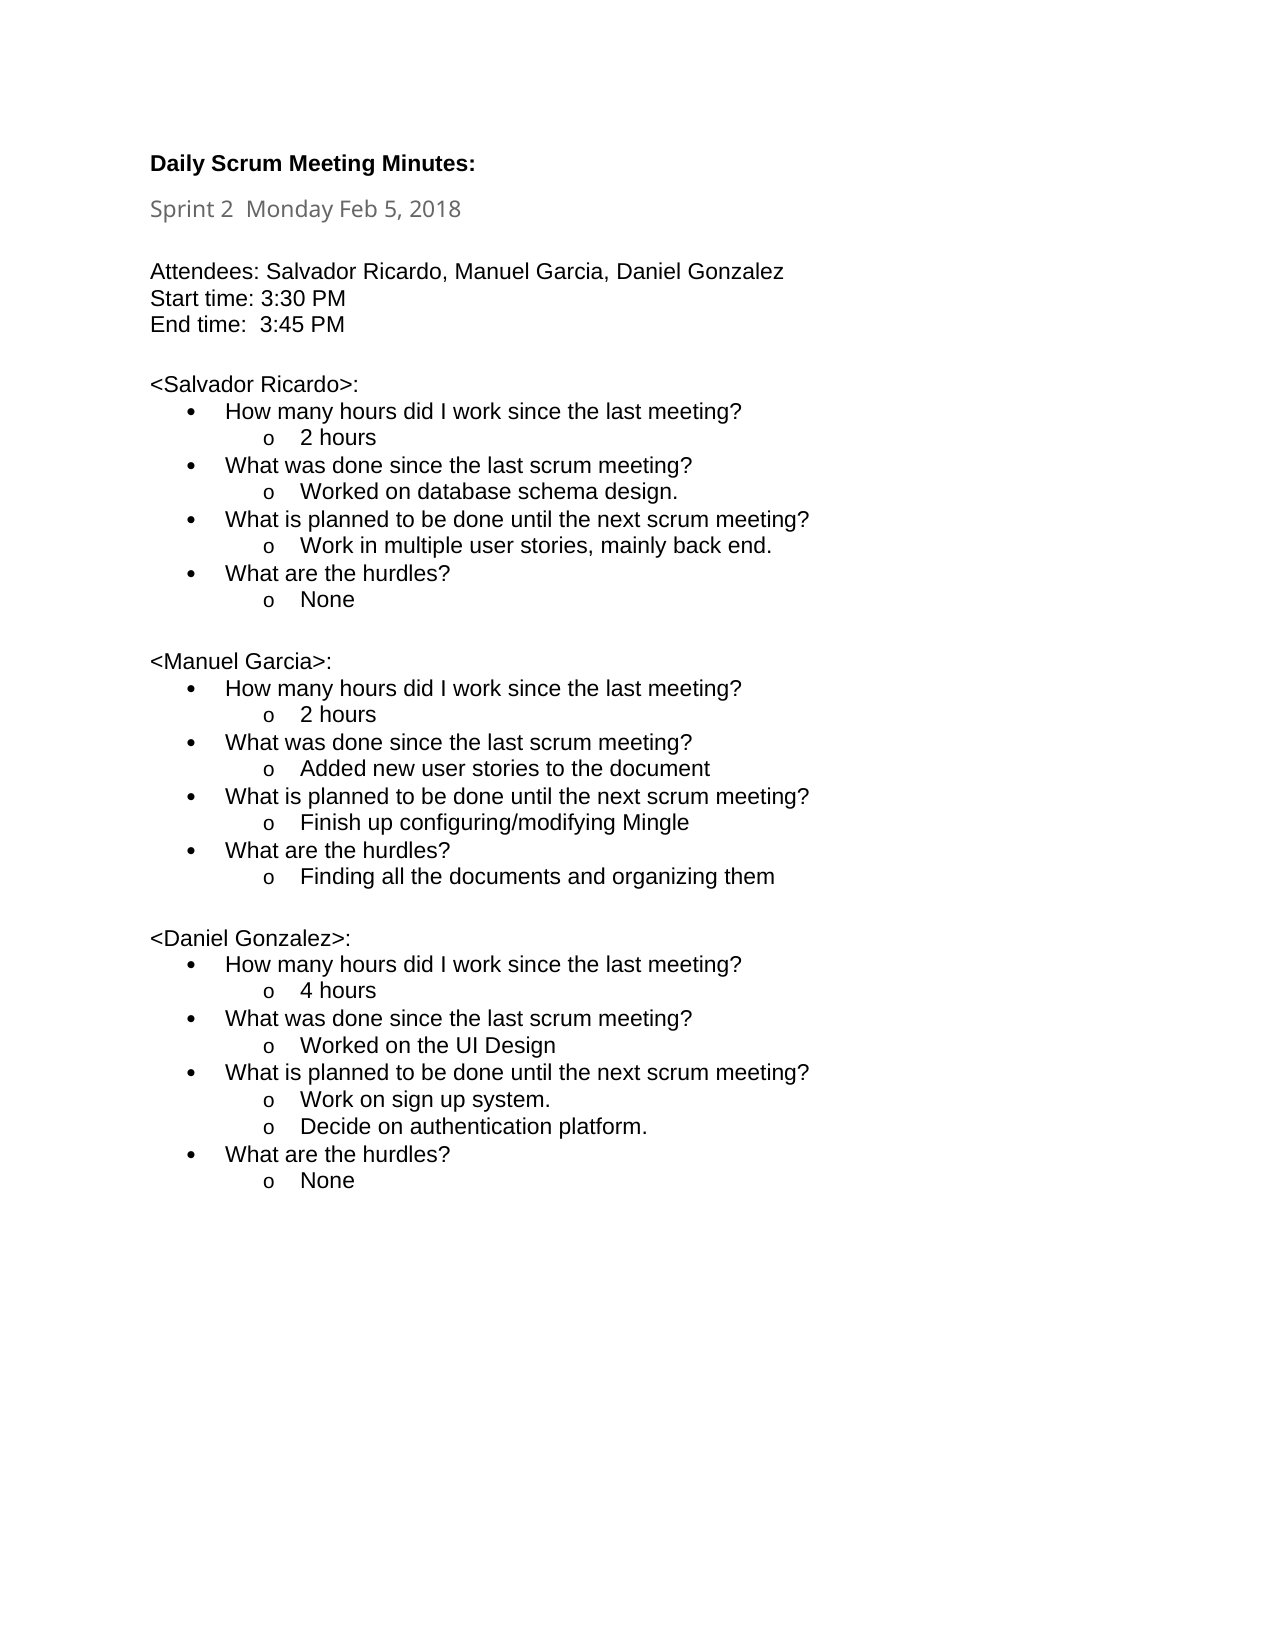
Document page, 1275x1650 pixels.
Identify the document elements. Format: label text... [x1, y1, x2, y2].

list What are the hurdles? [187, 837, 1125, 863]
list What was done since the last scrum meeting? [187, 1005, 1125, 1032]
text End time: 3:45 PM [150, 311, 1125, 337]
text <Salvador Ricardo>: [150, 371, 1125, 398]
list 4 hours [262, 977, 1125, 1005]
list 2 hours [262, 424, 1125, 452]
list What is planned to be done until the next scrum meeting? [187, 783, 1125, 809]
list 2 hours [262, 701, 1125, 728]
list Finish up configuring/modifying Mingle [262, 809, 1125, 837]
list How many hours did I work since the last meeting? [187, 398, 1125, 424]
text Start time: 3:30 PM [150, 285, 1125, 311]
list What are the hurdles? [187, 1141, 1125, 1167]
list Worked on the UI Design [262, 1032, 1125, 1059]
text <Daniel Gonzalez>: [150, 925, 1125, 951]
list What is planned to be done until the next scrum meeting? [187, 506, 1125, 532]
list How many hours did I work since the last meeting? [187, 951, 1125, 977]
text <Manuel Garcia>: [150, 648, 1125, 674]
list What is planned to be done until the next scrum meeting? [187, 1059, 1125, 1086]
list Worked on database schema design. [262, 478, 1125, 506]
list Work in multiple user stories, mainly back end. [262, 532, 1125, 560]
list Decide on authentication platform. [262, 1113, 1125, 1141]
list What was done since the last scrum meeting? [187, 452, 1125, 478]
list Finding all the documents and organizing them [262, 863, 1125, 891]
list What are the hurdles? [187, 560, 1125, 586]
list What was done since the last scrum meeting? [187, 728, 1125, 755]
list None [262, 586, 1125, 614]
text Daily Scrum Meeting Minutes: [150, 150, 1125, 176]
text Attendees: Salvador Ricardo, Manuel Garcia, Daniel Gonzalez [150, 258, 1125, 285]
list How many hours did I work since the last meeting? [187, 674, 1125, 701]
text Sprint 2 Monday Feb 5, 2018 [150, 193, 1125, 224]
list None [262, 1167, 1125, 1195]
list Added new user stories to the document [262, 755, 1125, 783]
list Work on sign up system. [262, 1086, 1125, 1113]
